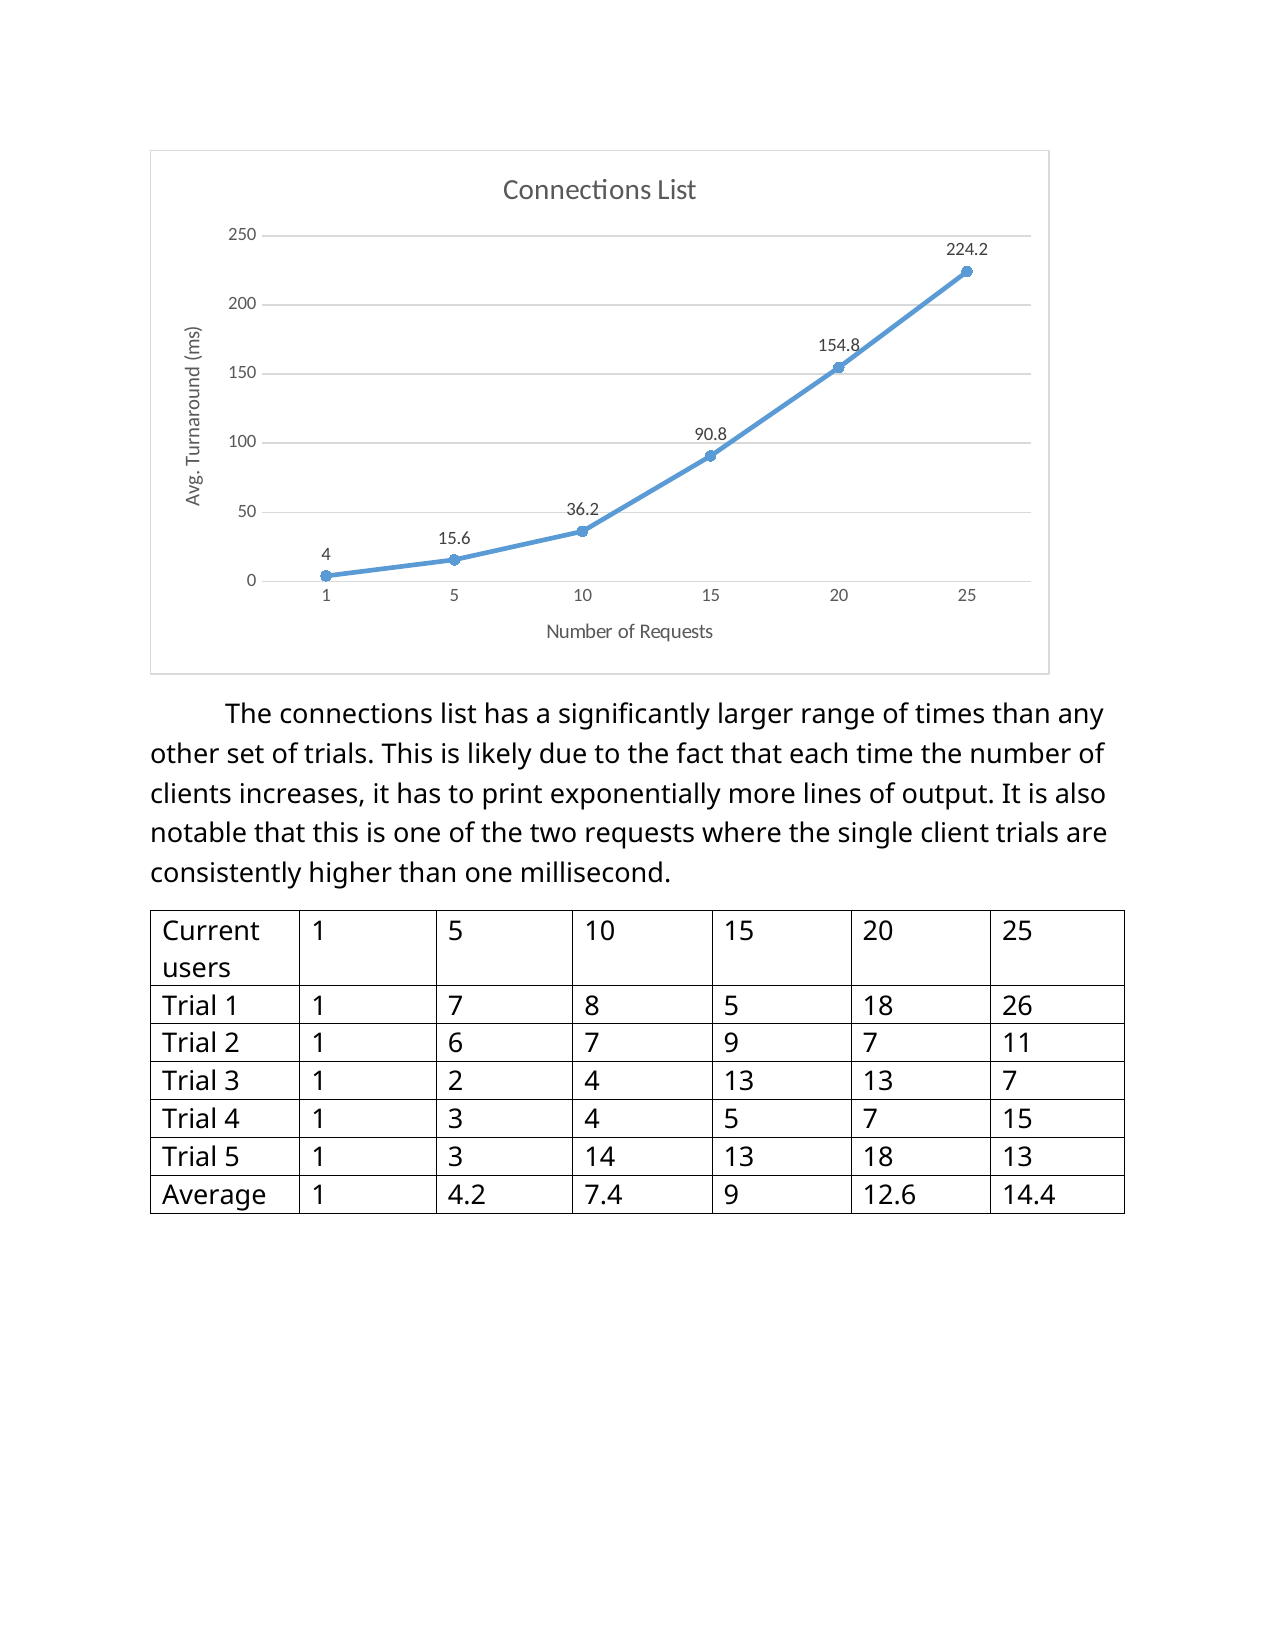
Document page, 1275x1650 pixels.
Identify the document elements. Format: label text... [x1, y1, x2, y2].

table_cell 5 [713, 986, 851, 1023]
table_cell 4 [573, 1100, 712, 1137]
table_cell 7.4 [573, 1176, 712, 1212]
table_cell 11 [991, 1024, 1124, 1061]
table_cell 4 [573, 1062, 712, 1099]
table_cell 13 [713, 1138, 851, 1174]
table_cell 18 [852, 1138, 990, 1174]
table_cell 13 [852, 1062, 990, 1099]
table_cell 7 [437, 986, 572, 1023]
table_cell 15 [991, 1100, 1124, 1137]
table_cell 3 [437, 1138, 572, 1174]
table_header 10 [573, 911, 712, 985]
table_cell 14 [573, 1138, 712, 1174]
table_header 15 [713, 911, 851, 985]
table_cell Trial 2 [151, 1024, 299, 1061]
table_cell 1 [300, 1138, 436, 1174]
table_header 5 [437, 911, 572, 985]
table_cell 6 [437, 1024, 572, 1061]
table_cell 2 [437, 1062, 572, 1099]
table_cell Trial 4 [151, 1100, 299, 1137]
table_cell 4.2 [437, 1176, 572, 1212]
table_cell 13 [991, 1138, 1124, 1174]
table_cell 7 [852, 1100, 990, 1137]
table_cell 8 [573, 986, 712, 1023]
table_cell Trial 1 [151, 986, 299, 1023]
table_cell 1 [300, 1100, 436, 1137]
table_cell 26 [991, 986, 1124, 1023]
table_cell 9 [713, 1176, 851, 1212]
table_header 20 [852, 911, 990, 985]
table_cell 18 [852, 986, 990, 1023]
table_cell 1 [300, 986, 436, 1023]
table_cell Trial 3 [151, 1062, 299, 1099]
table_cell 1 [300, 1062, 436, 1099]
table_cell 7 [573, 1024, 712, 1061]
table_cell 12.6 [852, 1176, 990, 1212]
table_cell Trial 5 [151, 1138, 299, 1174]
table_cell 7 [991, 1062, 1124, 1099]
table_cell 9 [713, 1024, 851, 1061]
table_cell Average [151, 1176, 299, 1212]
table_cell 13 [713, 1062, 851, 1099]
table_cell 14.4 [991, 1176, 1124, 1212]
table_cell 1 [300, 1176, 436, 1212]
table_header Current users [151, 911, 299, 985]
table_header 25 [991, 911, 1124, 985]
table_cell 7 [852, 1024, 990, 1061]
table_cell 5 [713, 1100, 851, 1137]
table_cell 1 [300, 1024, 436, 1061]
table_cell 3 [437, 1100, 572, 1137]
table_header 1 [300, 911, 436, 985]
text The connections list has a significantly larger range of times than any other set of trials. This is likely due to the fact that each time the number of clients increases, it has to print exponentially more lines of output. It is also notable that this is one of the two requests where the single client trials are consistently higher than one millisecond. [150, 694, 1125, 891]
